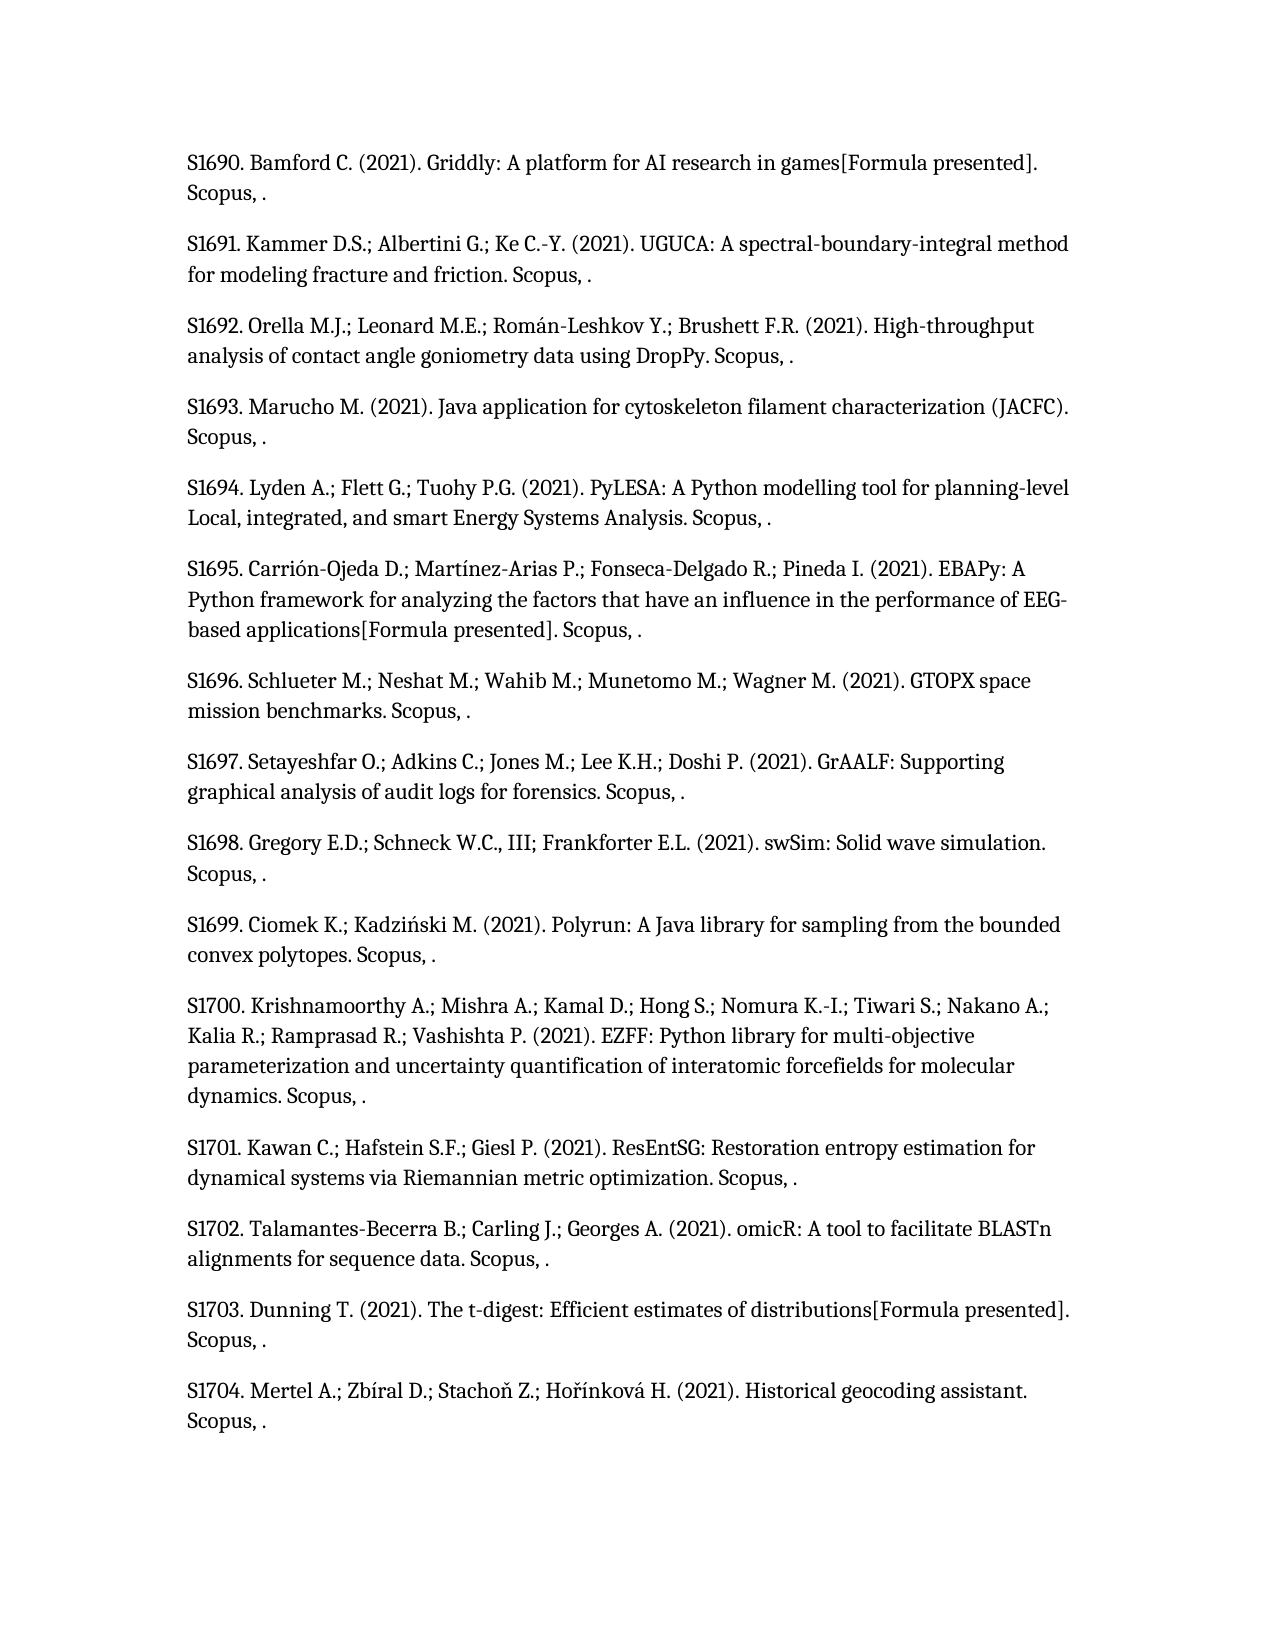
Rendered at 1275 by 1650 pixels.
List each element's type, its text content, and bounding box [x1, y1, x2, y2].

text S1704. Mertel A.; Zbíral D.; Stachoň Z.; Hořínková H. (2021). Historical geocoding assistant. Scopus, . [187, 1378, 1087, 1435]
text S1702. Talamantes-Becerra B.; Carling J.; Georges A. (2021). omicR: A tool to facilitate BLASTn alignments for sequence data. Scopus, . [187, 1216, 1087, 1272]
text S1703. Dunning T. (2021). The t-digest: Efficient estimates of distributions[Formula presented]. Scopus, . [187, 1297, 1087, 1353]
text S1692. Orella M.J.; Leonard M.E.; Román-Leshkov Y.; Brushett F.R. (2021). High-throughput analysis of contact angle goniometry data using DropPy. Scopus, . [187, 312, 1087, 369]
text S1698. Gregory E.D.; Schneck W.C., III; Frankforter E.L. (2021). swSim: Solid wave simulation. Scopus, . [187, 830, 1087, 887]
text S1691. Kammer D.S.; Albertini G.; Ke C.-Y. (2021). UGUCA: A spectral-boundary-integral method for modeling fracture and friction. Scopus, . [187, 231, 1087, 288]
text S1693. Marucho M. (2021). Java application for cytoskeleton filament characterization (JACFC). Scopus, . [187, 394, 1087, 450]
text S1696. Schlueter M.; Neshat M.; Wahib M.; Munetomo M.; Wagner M. (2021). GTOPX space mission benchmarks. Scopus, . [187, 668, 1087, 724]
text S1697. Setayeshfar O.; Adkins C.; Jones M.; Lee K.H.; Doshi P. (2021). GrAALF: Supporting graphical analysis of audit logs for forensics. Scopus, . [187, 749, 1087, 806]
text S1699. Ciomek K.; Kadziński M. (2021). Polyrun: A Java library for sampling from the bounded convex polytopes. Scopus, . [187, 911, 1087, 968]
text S1694. Lyden A.; Flett G.; Tuohy P.G. (2021). PyLESA: A Python modelling tool for planning-level Local, integrated, and smart Energy Systems Analysis. Scopus, . [187, 475, 1087, 532]
text S1690. Bamford C. (2021). Griddly: A platform for AI research in games[Formula presented]. Scopus, . [187, 150, 1087, 207]
text S1701. Kawan C.; Hafstein S.F.; Giesl P. (2021). ResEntSG: Restoration entropy estimation for dynamical systems via Riemannian metric optimization. Scopus, . [187, 1134, 1087, 1191]
text S1695. Carrión-Ojeda D.; Martínez-Arias P.; Fonseca-Delgado R.; Pineda I. (2021). EBAPy: A Python framework for analyzing the factors that have an influence in the performance of EEG-based applications[Formula presented]. Scopus, . [187, 556, 1087, 643]
text S1700. Krishnamoorthy A.; Mishra A.; Kamal D.; Hong S.; Nomura K.-I.; Tiwari S.; Nakano A.; Kalia R.; Ramprasad R.; Vashishta P. (2021). EZFF: Python library for multi-objective parameterization and uncertainty quantification of interatomic forcefields for molecular dynamics. Scopus, . [187, 993, 1087, 1110]
